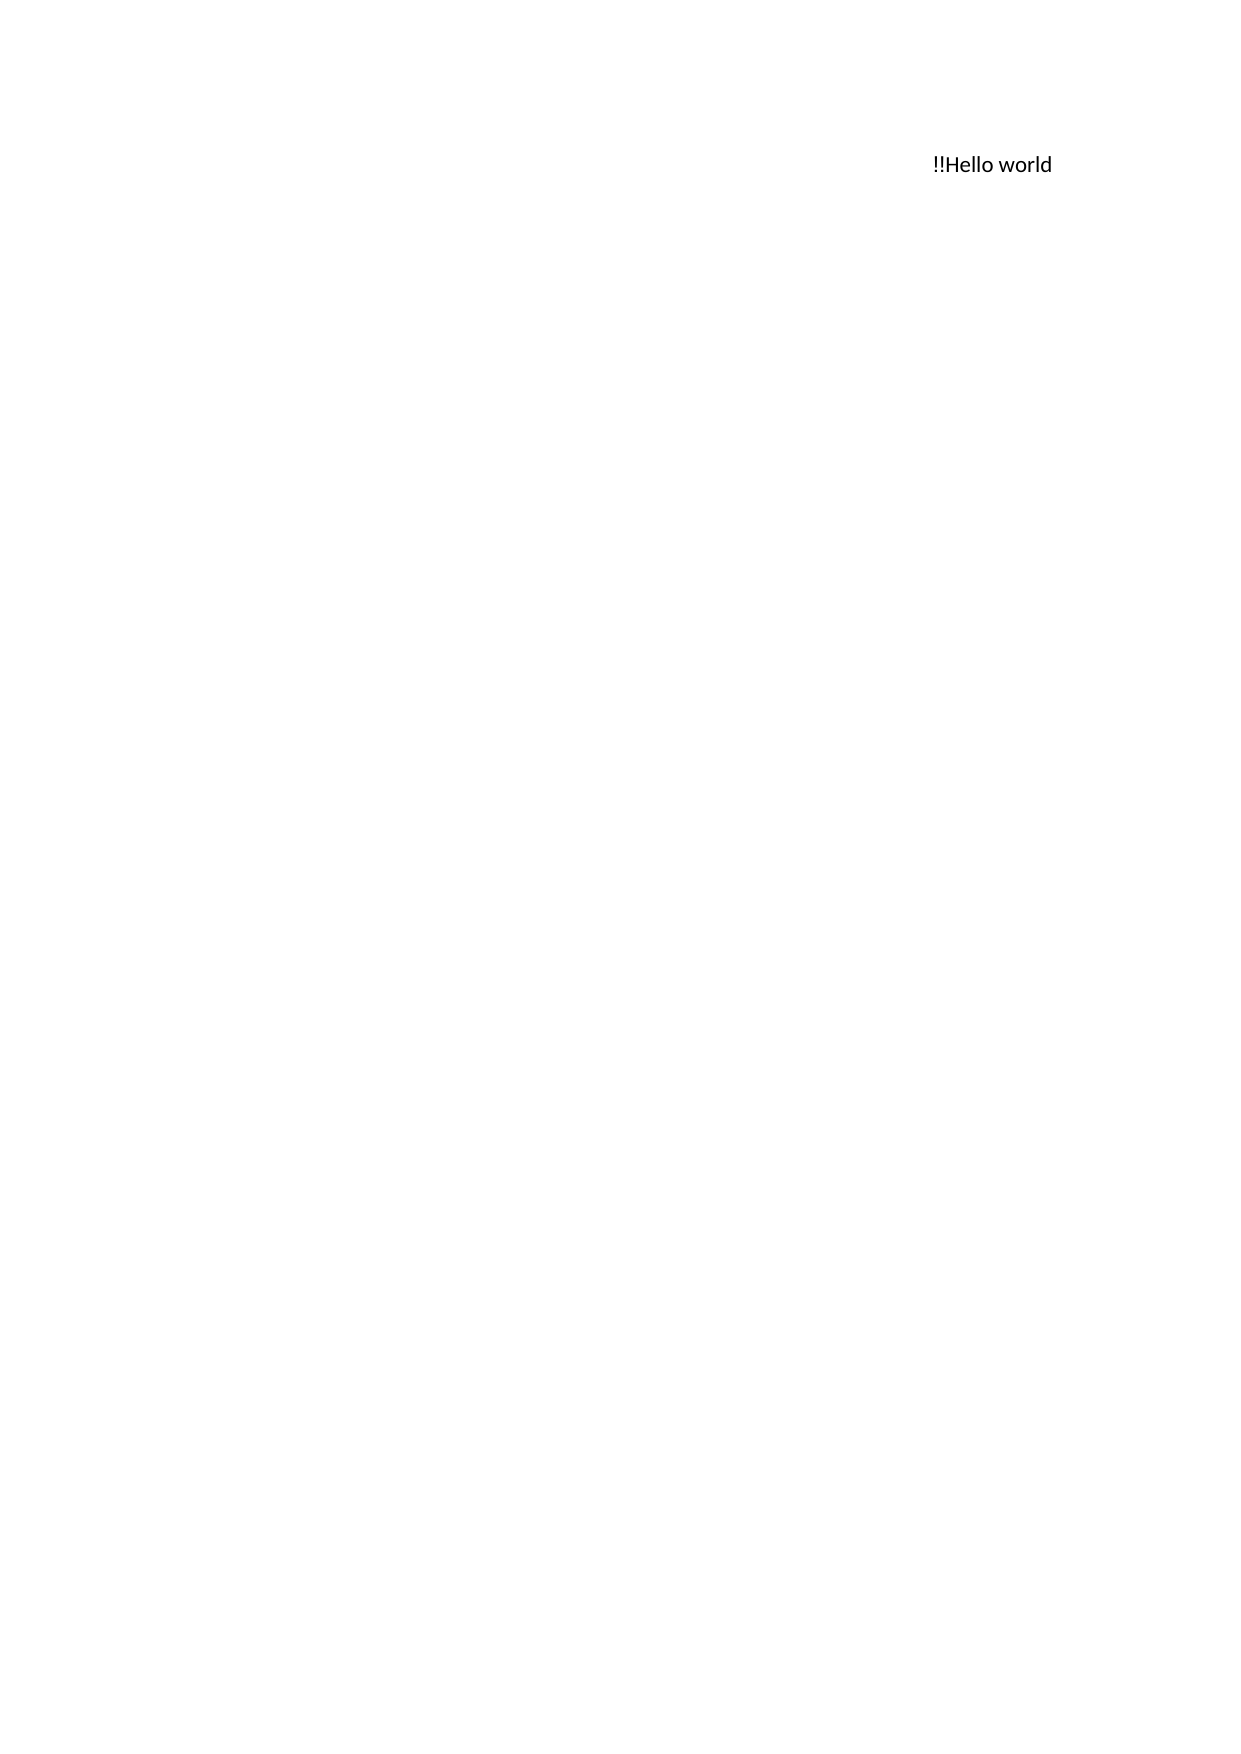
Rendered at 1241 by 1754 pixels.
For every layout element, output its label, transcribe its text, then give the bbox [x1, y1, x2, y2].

text Hello world!! [187, 150, 1053, 178]
